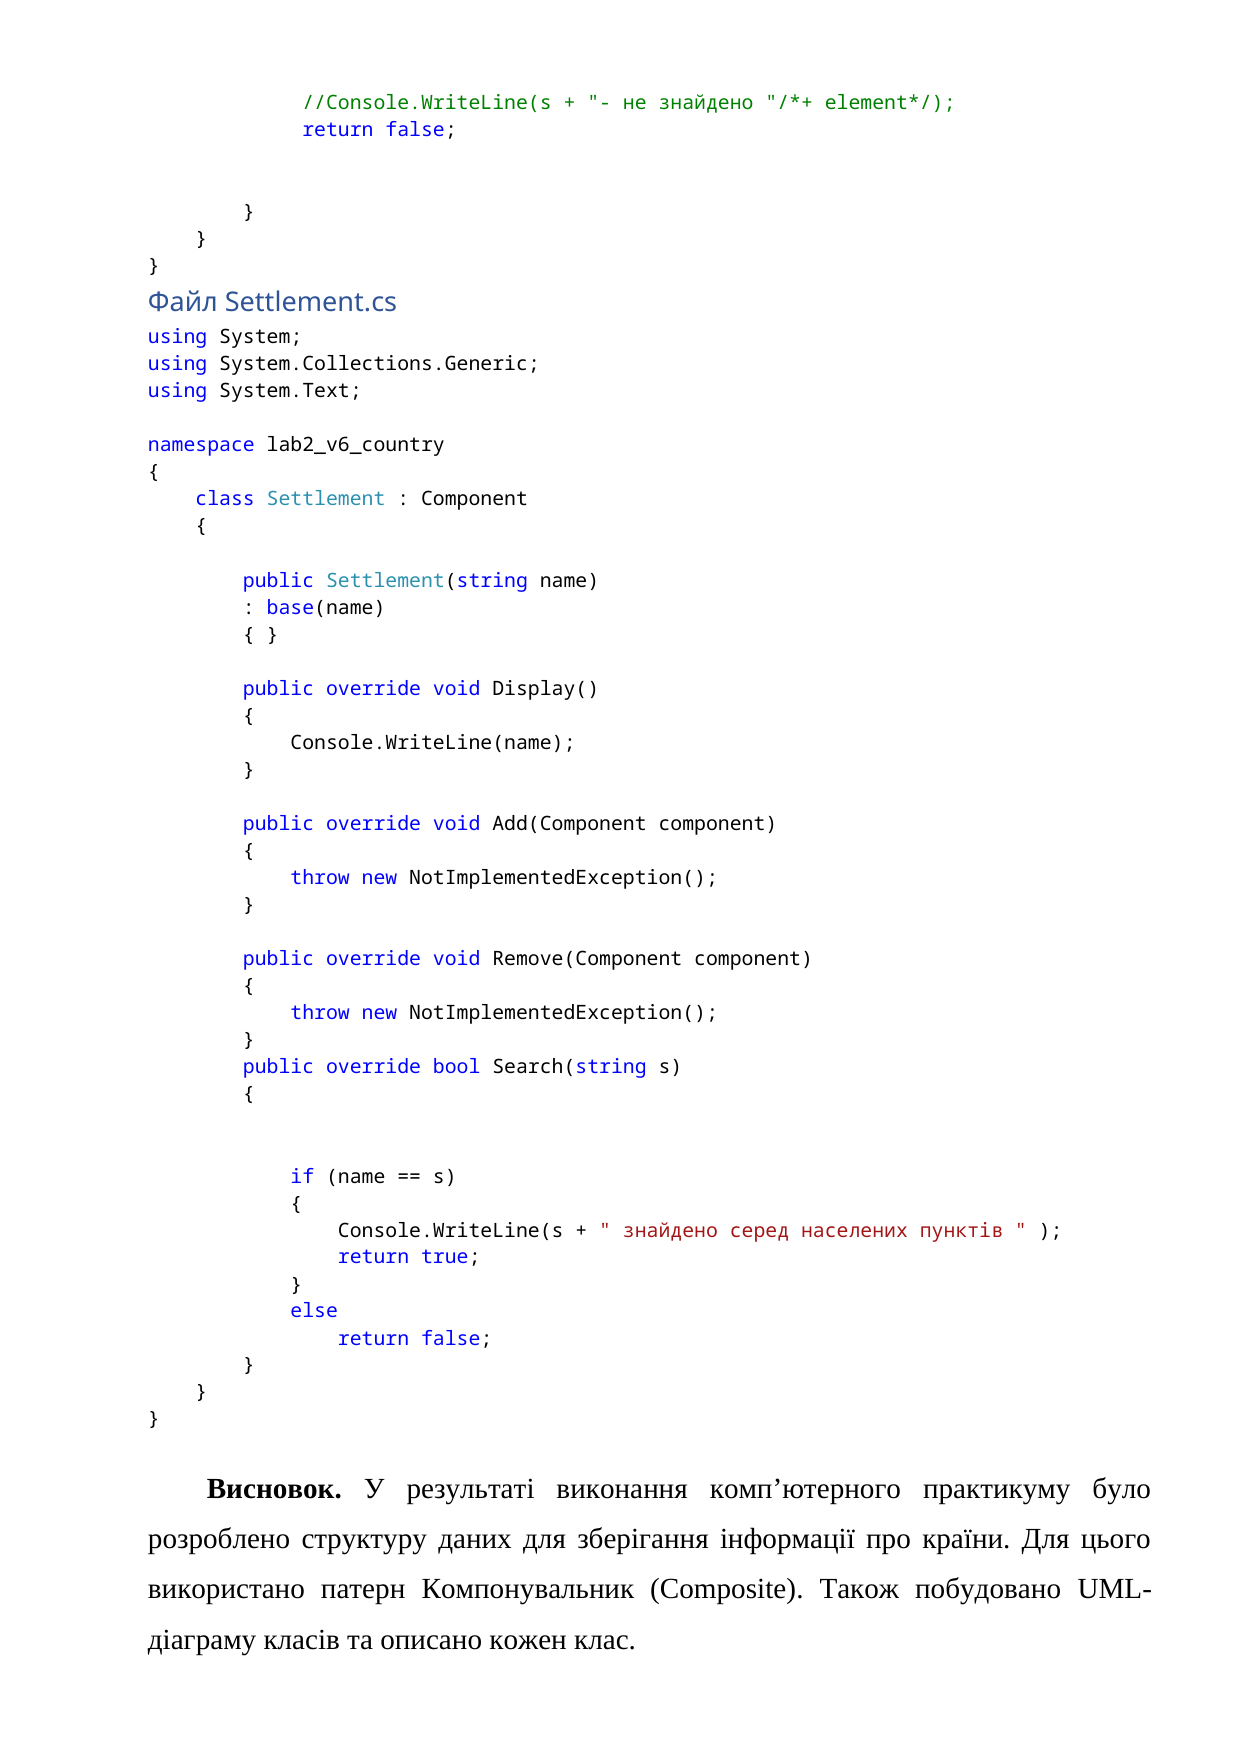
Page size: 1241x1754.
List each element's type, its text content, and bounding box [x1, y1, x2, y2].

text public override void Add(Component component) [148, 809, 1152, 836]
text } [148, 1405, 1152, 1432]
text { [148, 1189, 1152, 1216]
text } [148, 1025, 1152, 1052]
text : base(name) [148, 593, 1152, 620]
text if (name == s) [148, 1162, 1152, 1189]
text } [148, 1270, 1152, 1297]
text else [148, 1297, 1152, 1324]
text { [148, 836, 1152, 863]
text } [148, 890, 1152, 917]
text return false; [148, 116, 1152, 142]
text public override bool Search(string s) [148, 1052, 1152, 1079]
text Console.WriteLine(name); [148, 728, 1152, 755]
text using System.Collections.Generic; [148, 349, 1152, 376]
text } [148, 1378, 1152, 1405]
text public override void Display() [148, 674, 1152, 701]
text using System.Text; [148, 376, 1152, 403]
text { [148, 701, 1152, 728]
text { [148, 1079, 1152, 1106]
subtitle Файл Settlement.cs [148, 283, 1152, 319]
text throw new NotImplementedException(); [148, 998, 1152, 1025]
text { [148, 971, 1152, 998]
text { } [148, 620, 1152, 647]
text } [148, 224, 1152, 251]
text return false; [148, 1324, 1152, 1351]
text namespace lab2_v6_country [148, 430, 1152, 457]
text Висновок. У результаті виконання комп’ютерного практикуму було розроблено структуру даних для зберігання інформації про країни. Для цього використано патерн Компонувальник (Composite). Також побудовано UML-діаграму класів та описано кожен клас. [148, 1471, 1152, 1656]
text class Settlement : Component [148, 484, 1152, 511]
text public override void Remove(Component component) [148, 944, 1152, 971]
text { [148, 457, 1152, 484]
text { [148, 511, 1152, 538]
text public Settlement(string name) [148, 566, 1152, 593]
text using System; [148, 322, 1152, 349]
text Console.WriteLine(s + " знайдено серед населених пунктiв " ); [148, 1216, 1152, 1243]
text return true; [148, 1243, 1152, 1270]
text throw new NotImplementedException(); [148, 863, 1152, 890]
text } [148, 1351, 1152, 1378]
text } [148, 197, 1152, 224]
text } [148, 755, 1152, 782]
text //Console.WriteLine(s + "- не знайдено "/*+ element*/); [148, 88, 1152, 116]
text } [148, 251, 1152, 278]
